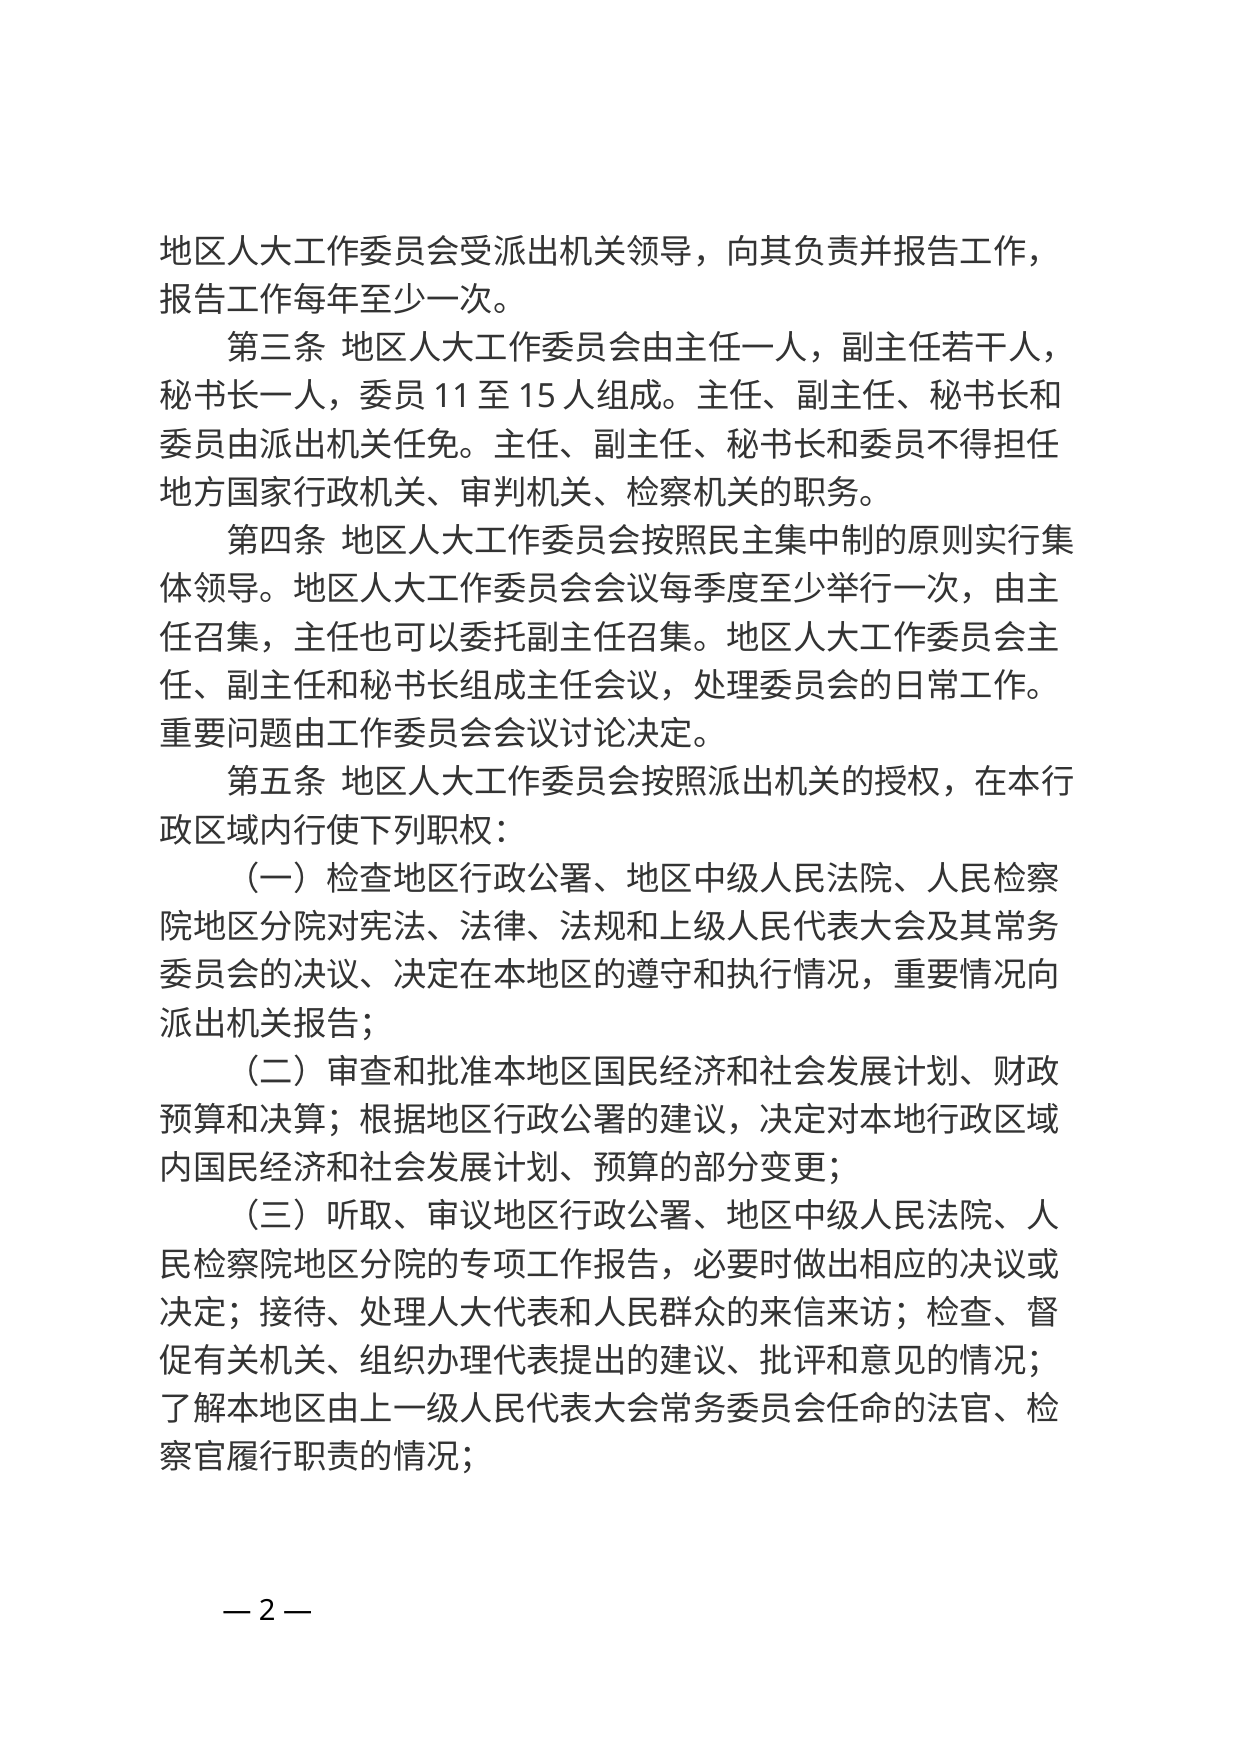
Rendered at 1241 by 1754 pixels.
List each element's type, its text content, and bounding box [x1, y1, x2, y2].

text 第四条 地区人大工作委员会按照民主集中制的原则实行集体领导。地区人大工作委员会会议每季度至少举行一次，由主任召集，主任也可以委托副主任召集。地区人大工作委员会主任、副主任和秘书长组成主任会议，处理委员会的日常工作。重要问题由工作委员会会议讨论决定。 [159, 514, 1081, 755]
text 第五条 地区人大工作委员会按照派出机关的授权，在本行政区域内行使下列职权： [159, 755, 1081, 852]
text （一）检查地区行政公署、地区中级人民法院、人民检察院地区分院对宪法、法律、法规和上级人民代表大会及其常务委员会的决议、决定在本地区的遵守和执行情况，重要情况向派出机关报告； [159, 852, 1081, 1044]
text （二）审查和批准本地区国民经济和社会发展计划、财政预算和决算；根据地区行政公署的建议，决定对本地行政区域内国民经济和社会发展计划、预算的部分变更； [159, 1044, 1081, 1189]
text 第三条 地区人大工作委员会由主任一人，副主任若干人，秘书长一人，委员11至15人组成。主任、副主任、秘书长和委员由派出机关任免。主任、副主任、秘书长和委员不得担任地方国家行政机关、审判机关、检察机关的职务。 [159, 321, 1081, 514]
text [159, 224, 1081, 321]
text （三）听取、审议地区行政公署、地区中级人民法院、人民检察院地区分院的专项工作报告，必要时做出相应的决议或决定；接待、处理人大代表和人民群众的来信来访；检查、督促有关机关、组织办理代表提出的建议、批评和意见的情况；了解本地区由上一级人民代表大会常务委员会任命的法官、检察官履行职责的情况； [159, 1189, 1081, 1478]
